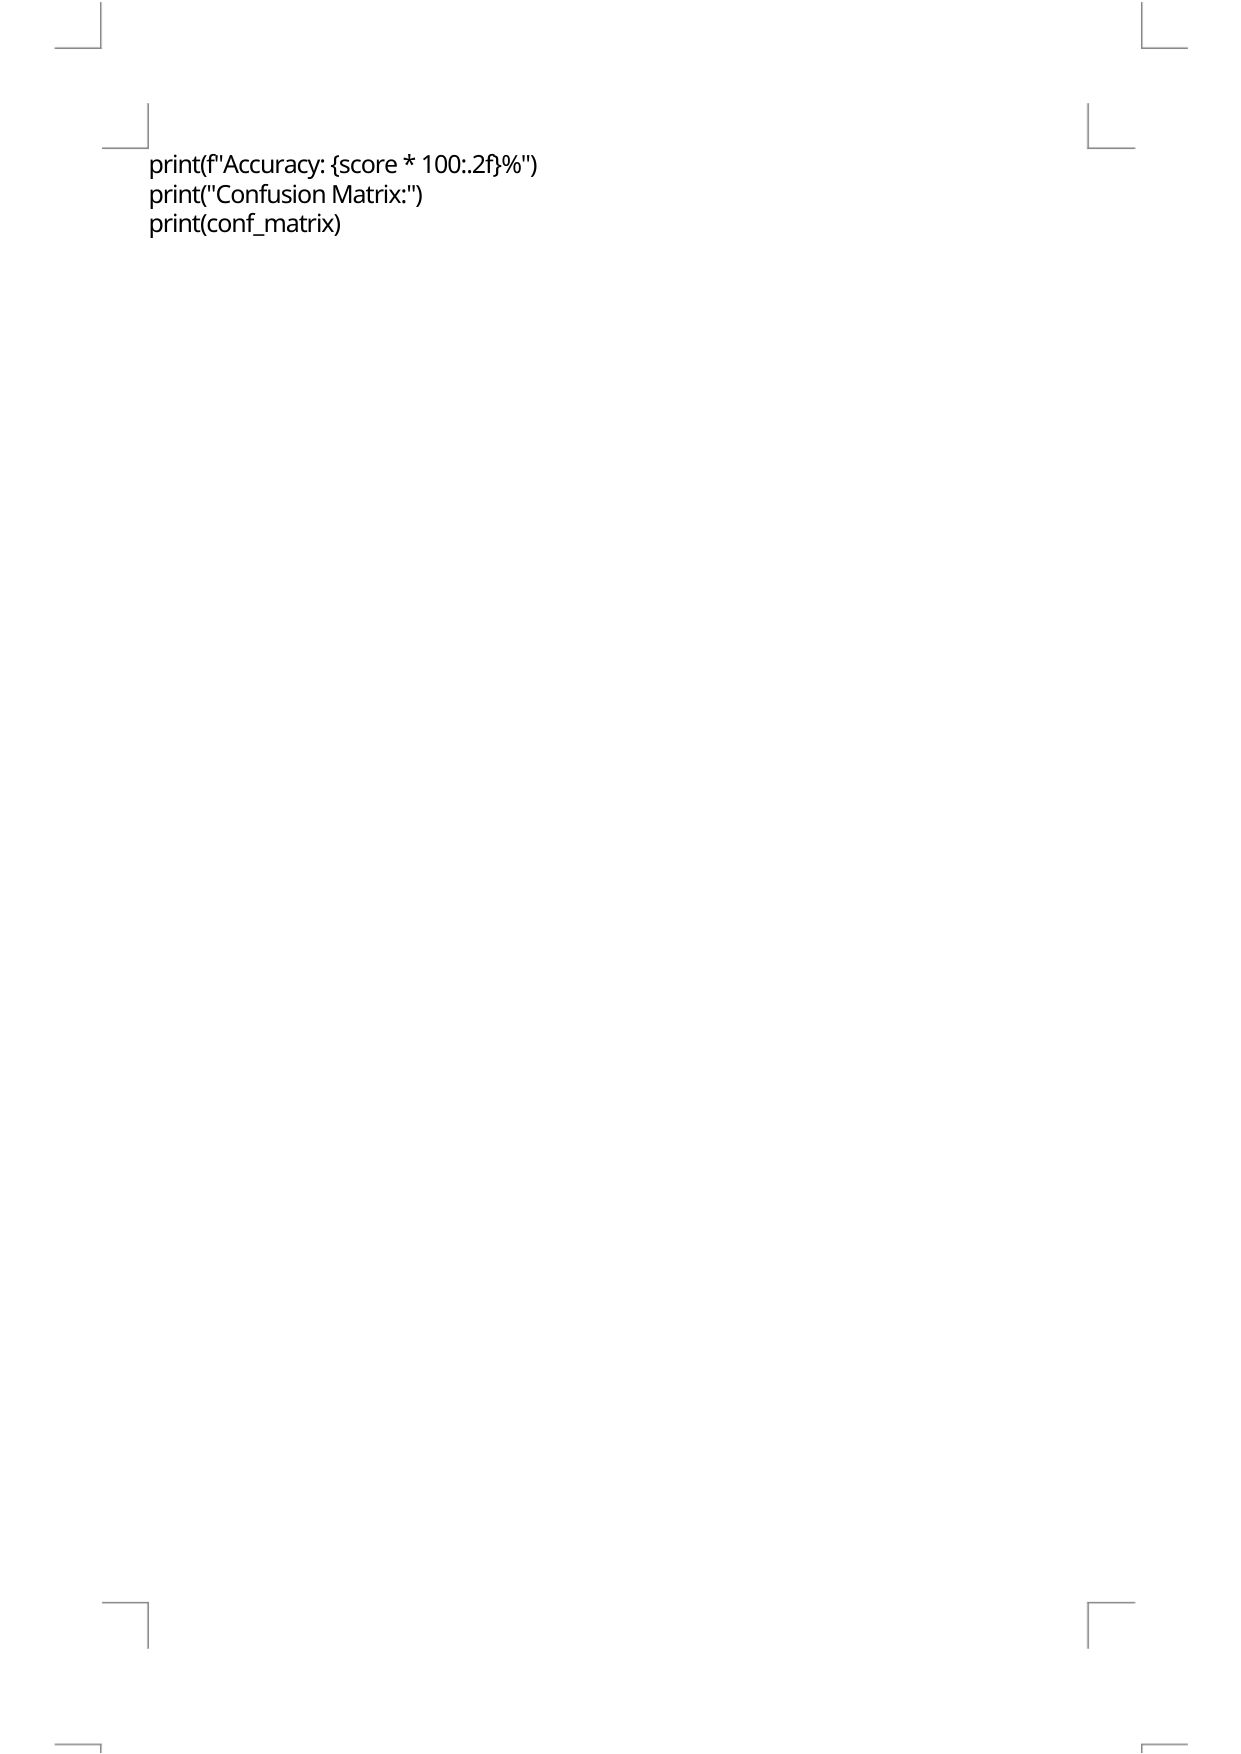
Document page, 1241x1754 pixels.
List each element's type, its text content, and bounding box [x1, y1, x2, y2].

picture [0, 0, 1240, 1753]
text print(f"Accuracy: {score * 100:.2f}%") print("Confusion Matrix:") print(conf_matrix) [148, 150, 550, 239]
